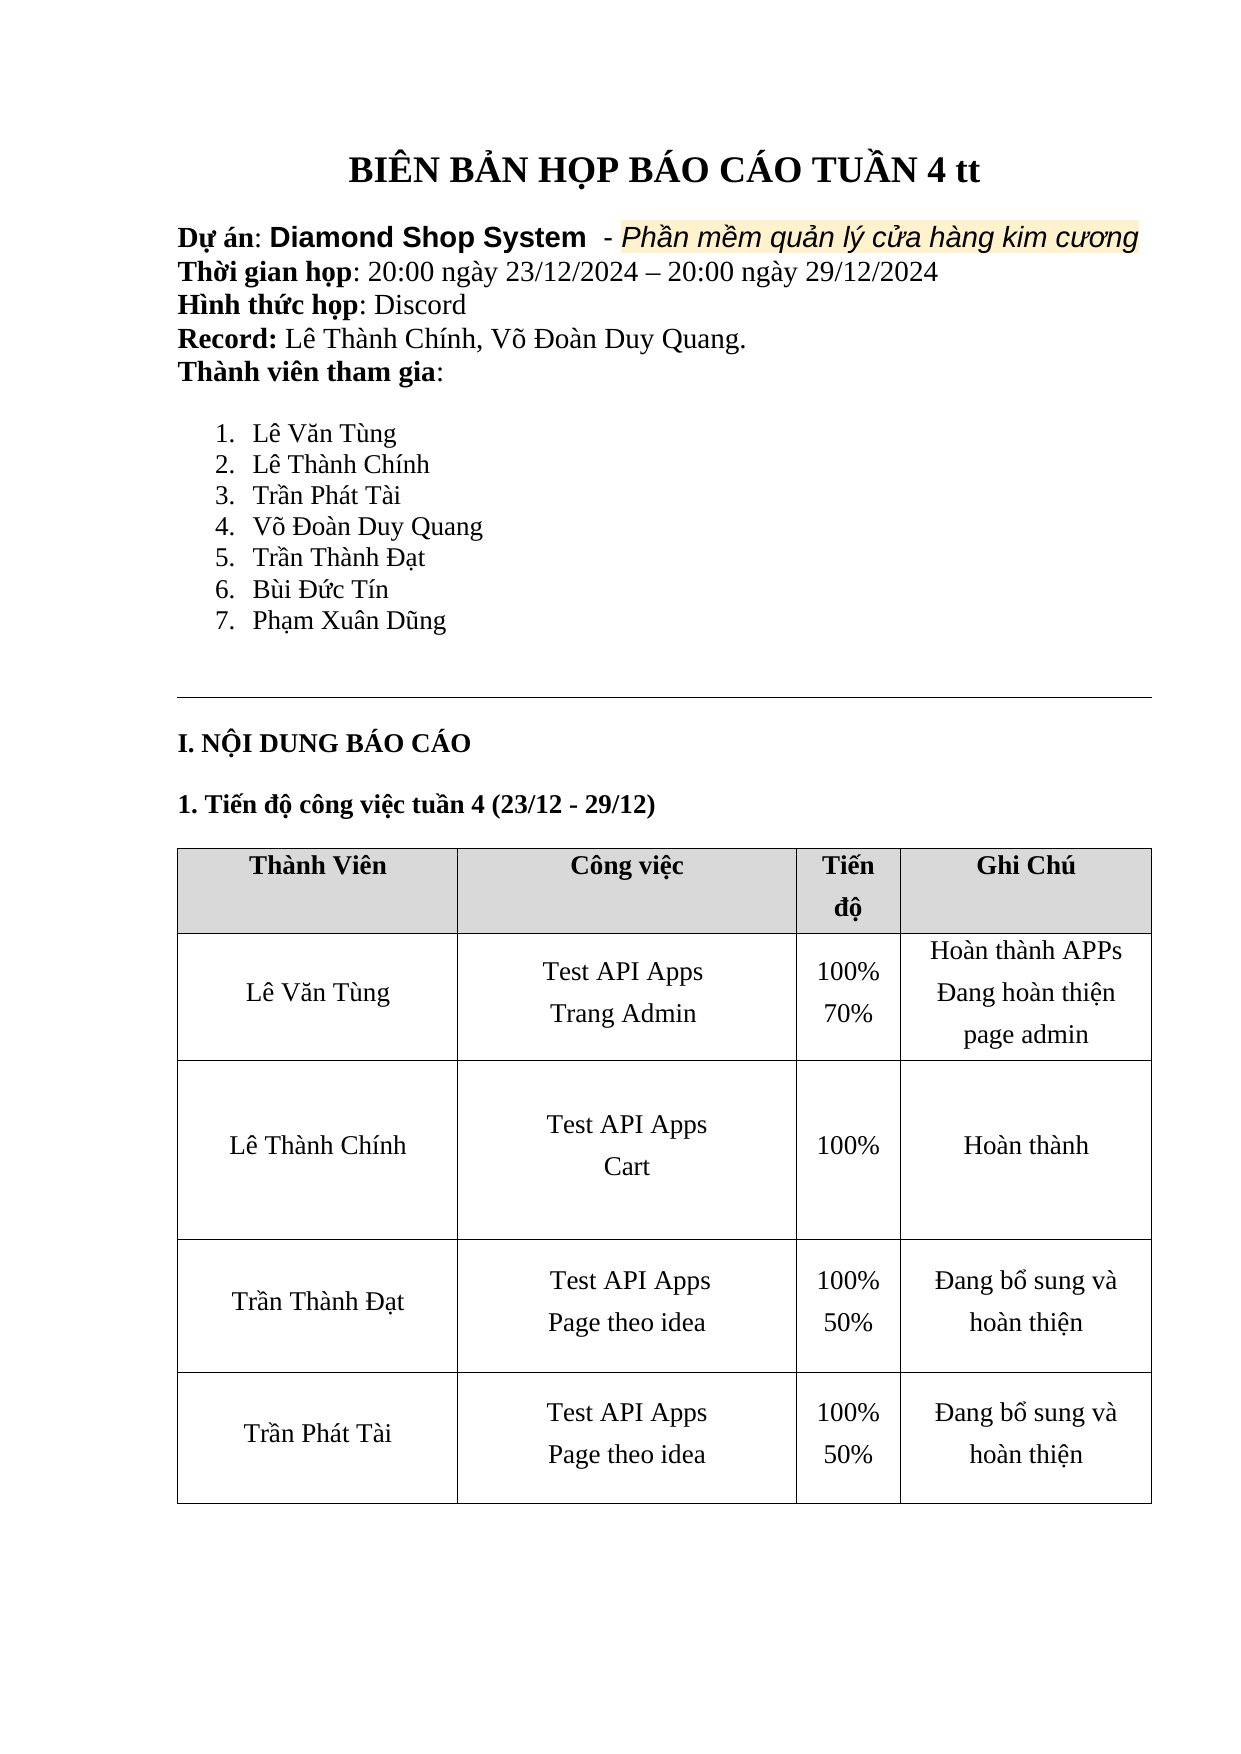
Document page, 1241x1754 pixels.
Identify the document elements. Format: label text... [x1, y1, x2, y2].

table_cell Lê Thành Chính [178, 1061, 457, 1239]
table_header Ghi Chú [901, 849, 1151, 933]
table_cell 100% 50% [797, 1240, 900, 1372]
table_header Công việc [458, 849, 796, 933]
table_header Thành Viên [178, 849, 457, 933]
table_cell Hoàn thành [901, 1061, 1151, 1239]
table_cell Đang bổ sung và hoàn thiện [901, 1373, 1151, 1503]
table_cell Hoàn thành APPs Đang hoàn thiện page admin [901, 934, 1151, 1060]
table_cell Test API Apps Cart [458, 1061, 796, 1239]
table_cell 100% 50% [797, 1373, 900, 1503]
table_cell Test API Apps Page theo idea [458, 1373, 796, 1503]
list Trần Thành Đạt [215, 542, 1152, 573]
text I. NỘI DUNG BÁO CÁO [177, 728, 1152, 759]
table_cell Đang bổ sung và hoàn thiện [901, 1240, 1151, 1372]
table_cell Trần Thành Đạt [178, 1240, 457, 1372]
text BIÊN BẢN HỌP BÁO CÁO TUẦN 4 tt [177, 148, 1152, 191]
table_header Tiến độ [797, 849, 900, 933]
list Phạm Xuân Dũng [215, 604, 1152, 635]
list Lê Thành Chính [215, 448, 1152, 479]
list Võ Đoàn Duy Quang [215, 510, 1152, 542]
list Lê Văn Tùng [215, 417, 1152, 448]
list Trần Phát Tài [215, 479, 1152, 510]
table_cell 100% 70% [797, 934, 900, 1060]
text Dự án: Diamond Shop System - Phần mềm quản lý cửa hàng kim cương Thời gian họp: 20:00 ngày 23/12/2024 – 20:00 ngày 29/12/2024 Hình thức họp: Discord [177, 220, 1152, 321]
table_cell Test API Apps Page theo idea [458, 1240, 796, 1372]
text Record: Lê Thành Chính, Võ Đoàn Duy Quang. Thành viên tham gia: [177, 321, 1152, 388]
list Bùi Đức Tín [215, 573, 1152, 604]
table_cell 100% [797, 1061, 900, 1239]
table_cell Trần Phát Tài [178, 1373, 457, 1503]
table_cell Test API Apps Trang Admin [458, 934, 796, 1060]
table_cell Lê Văn Tùng [178, 934, 457, 1060]
text 1. Tiến độ công việc tuần 4 (23/12 - 29/12) [177, 788, 1152, 819]
